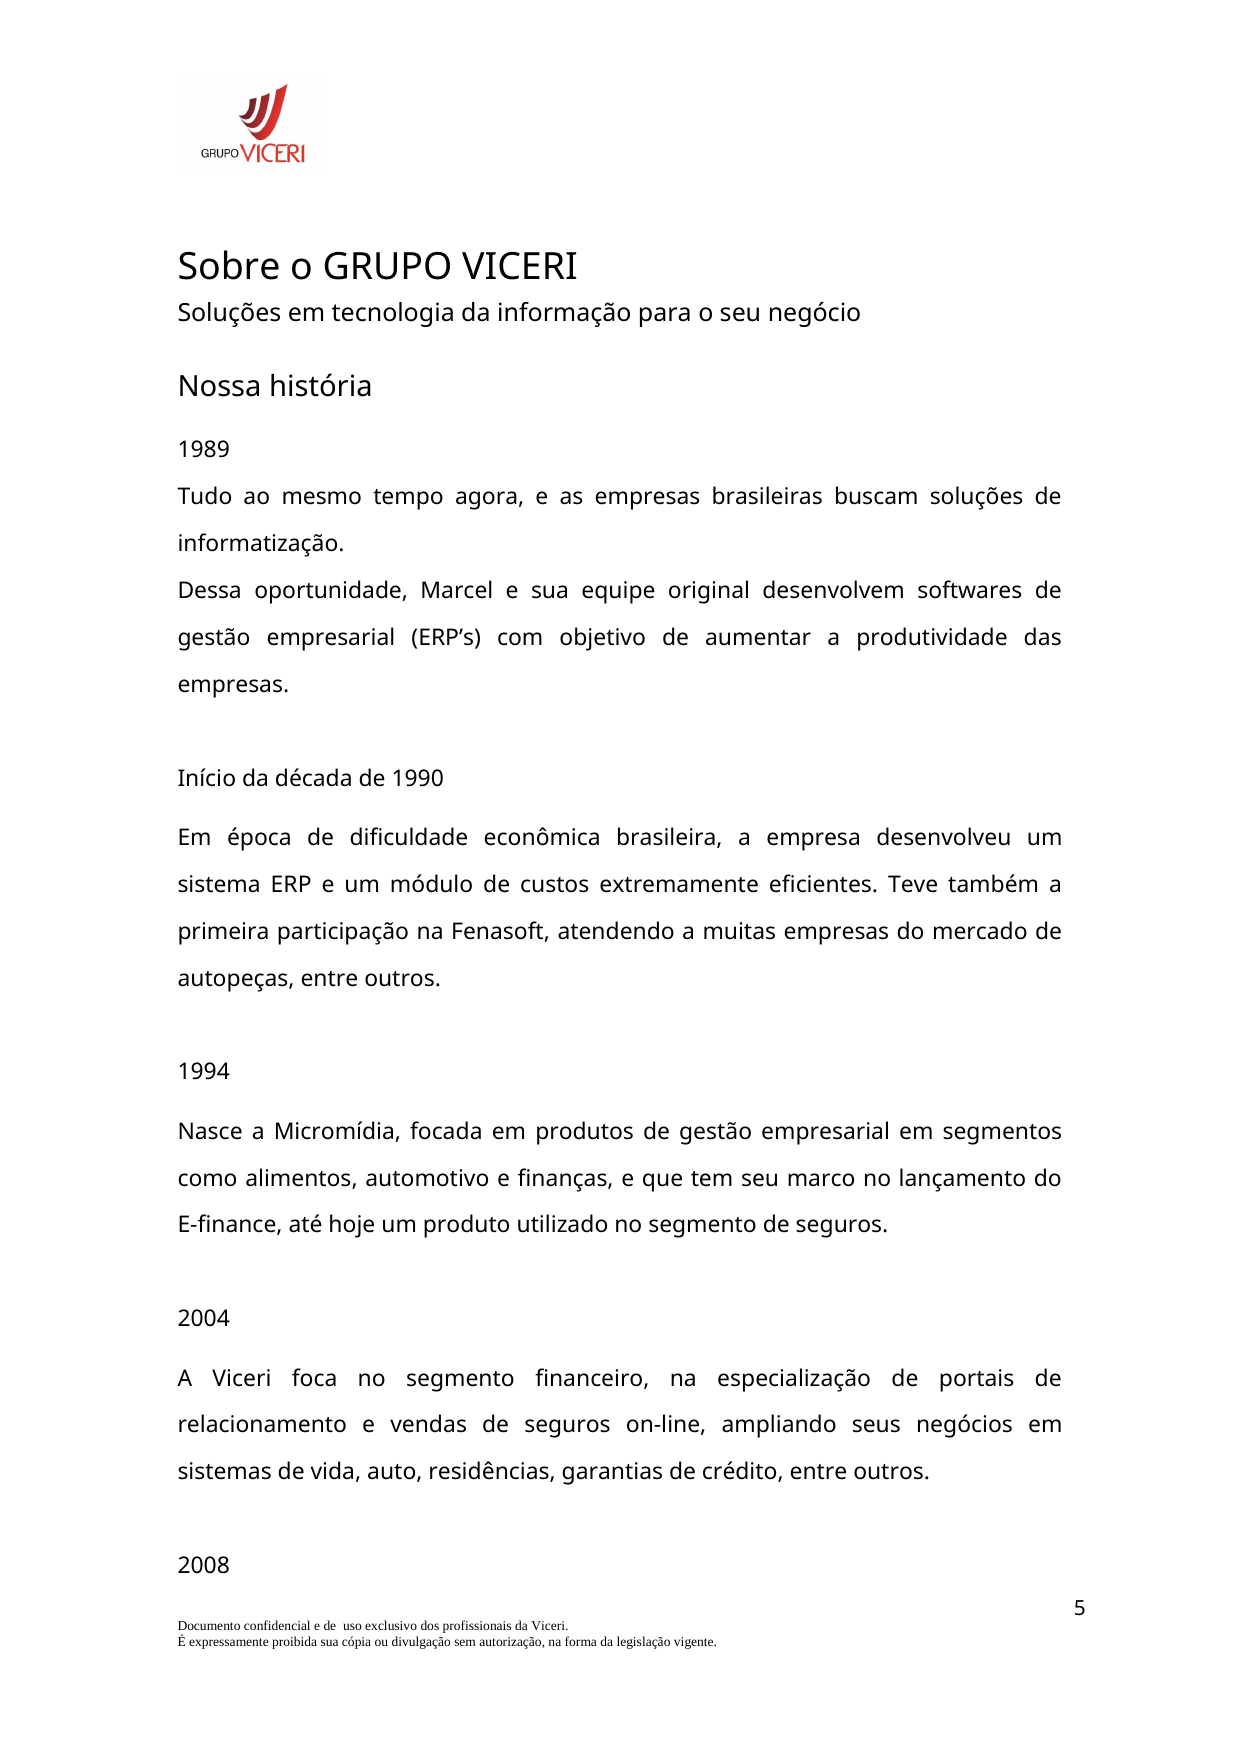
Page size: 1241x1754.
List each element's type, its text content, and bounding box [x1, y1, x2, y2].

text Em época de dificuldade econômica brasileira, a empresa desenvolveu um sistema ERP e um módulo de custos extremamente eficientes. Teve também a primeira participação na Fenasoft, atendendo a muitas empresas do mercado de autopeças, entre outros. [177, 821, 1063, 993]
text Início da década de 1990 [177, 762, 1063, 793]
text 1989 [177, 433, 1063, 465]
subtitle Sobre o GRUPO VICERI [177, 239, 1063, 290]
subtitle Nossa história [177, 365, 1063, 405]
picture [177, 73, 329, 173]
text Dessa oportunidade, Marcel e sua equipe original desenvolvem softwares de gestão empresarial (ERP’s) com objetivo de aumentar a produtividade das empresas. [177, 574, 1063, 699]
text Tudo ao mesmo tempo agora, e as empresas brasileiras buscam soluções de informatização. [177, 480, 1063, 558]
text Nasce a Micromídia, focada em produtos de gestão empresarial em segmentos como alimentos, automotivo e finanças, e que tem seu marco no lançamento do E-finance, até hoje um produto utilizado no segmento de seguros. [177, 1115, 1063, 1240]
text 1994 [177, 1055, 1063, 1087]
text 2008 [177, 1549, 1063, 1580]
subtitle Soluções em tecnologia da informação para o seu negócio [177, 294, 1063, 328]
text A Viceri foca no segmento financeiro, na especialização de portais de relacionamento e vendas de seguros on-line, ampliando seus negócios em sistemas de vida, auto, residências, garantias de crédito, entre outros. [177, 1362, 1063, 1487]
text 2004 [177, 1302, 1063, 1333]
